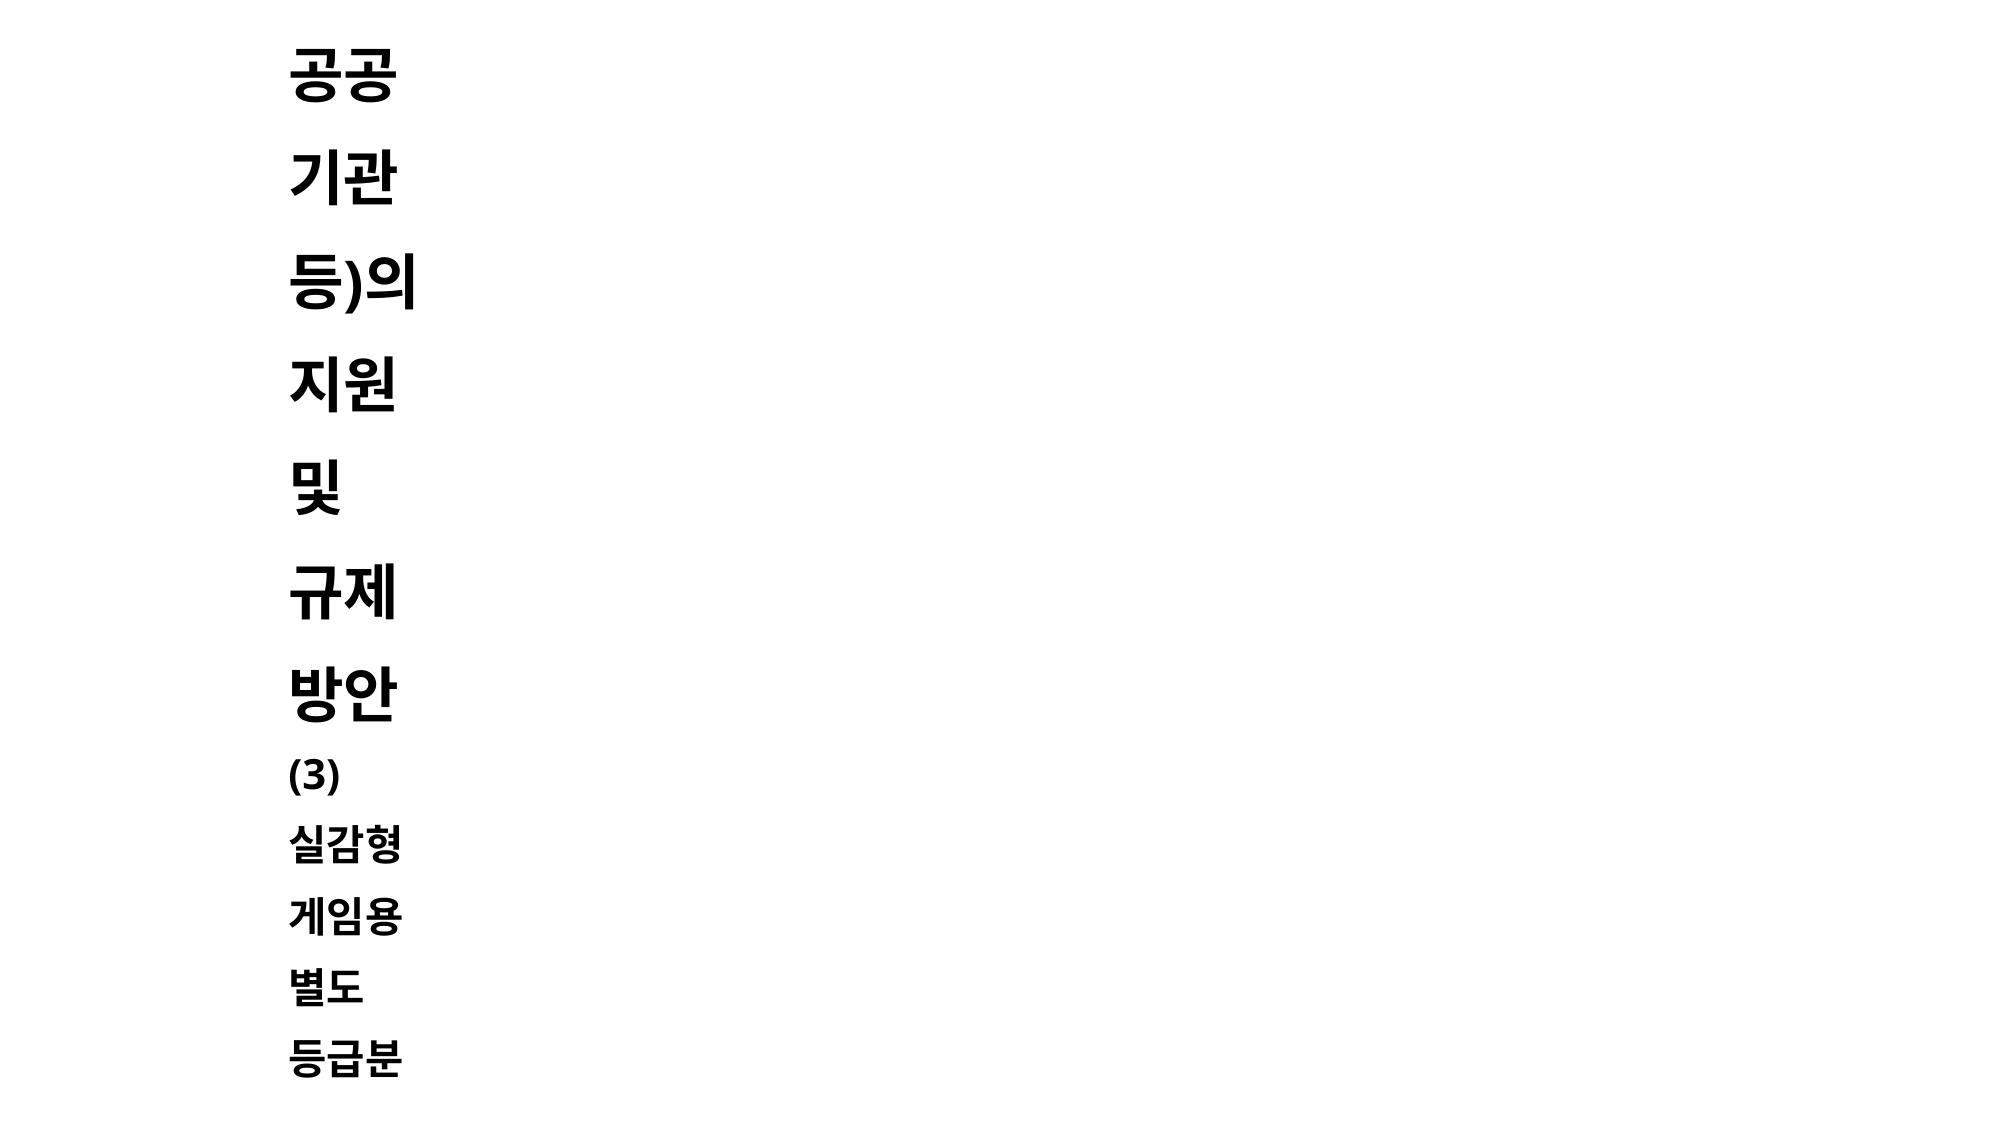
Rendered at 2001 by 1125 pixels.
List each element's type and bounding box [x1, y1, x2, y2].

text [288, 27, 437, 1086]
